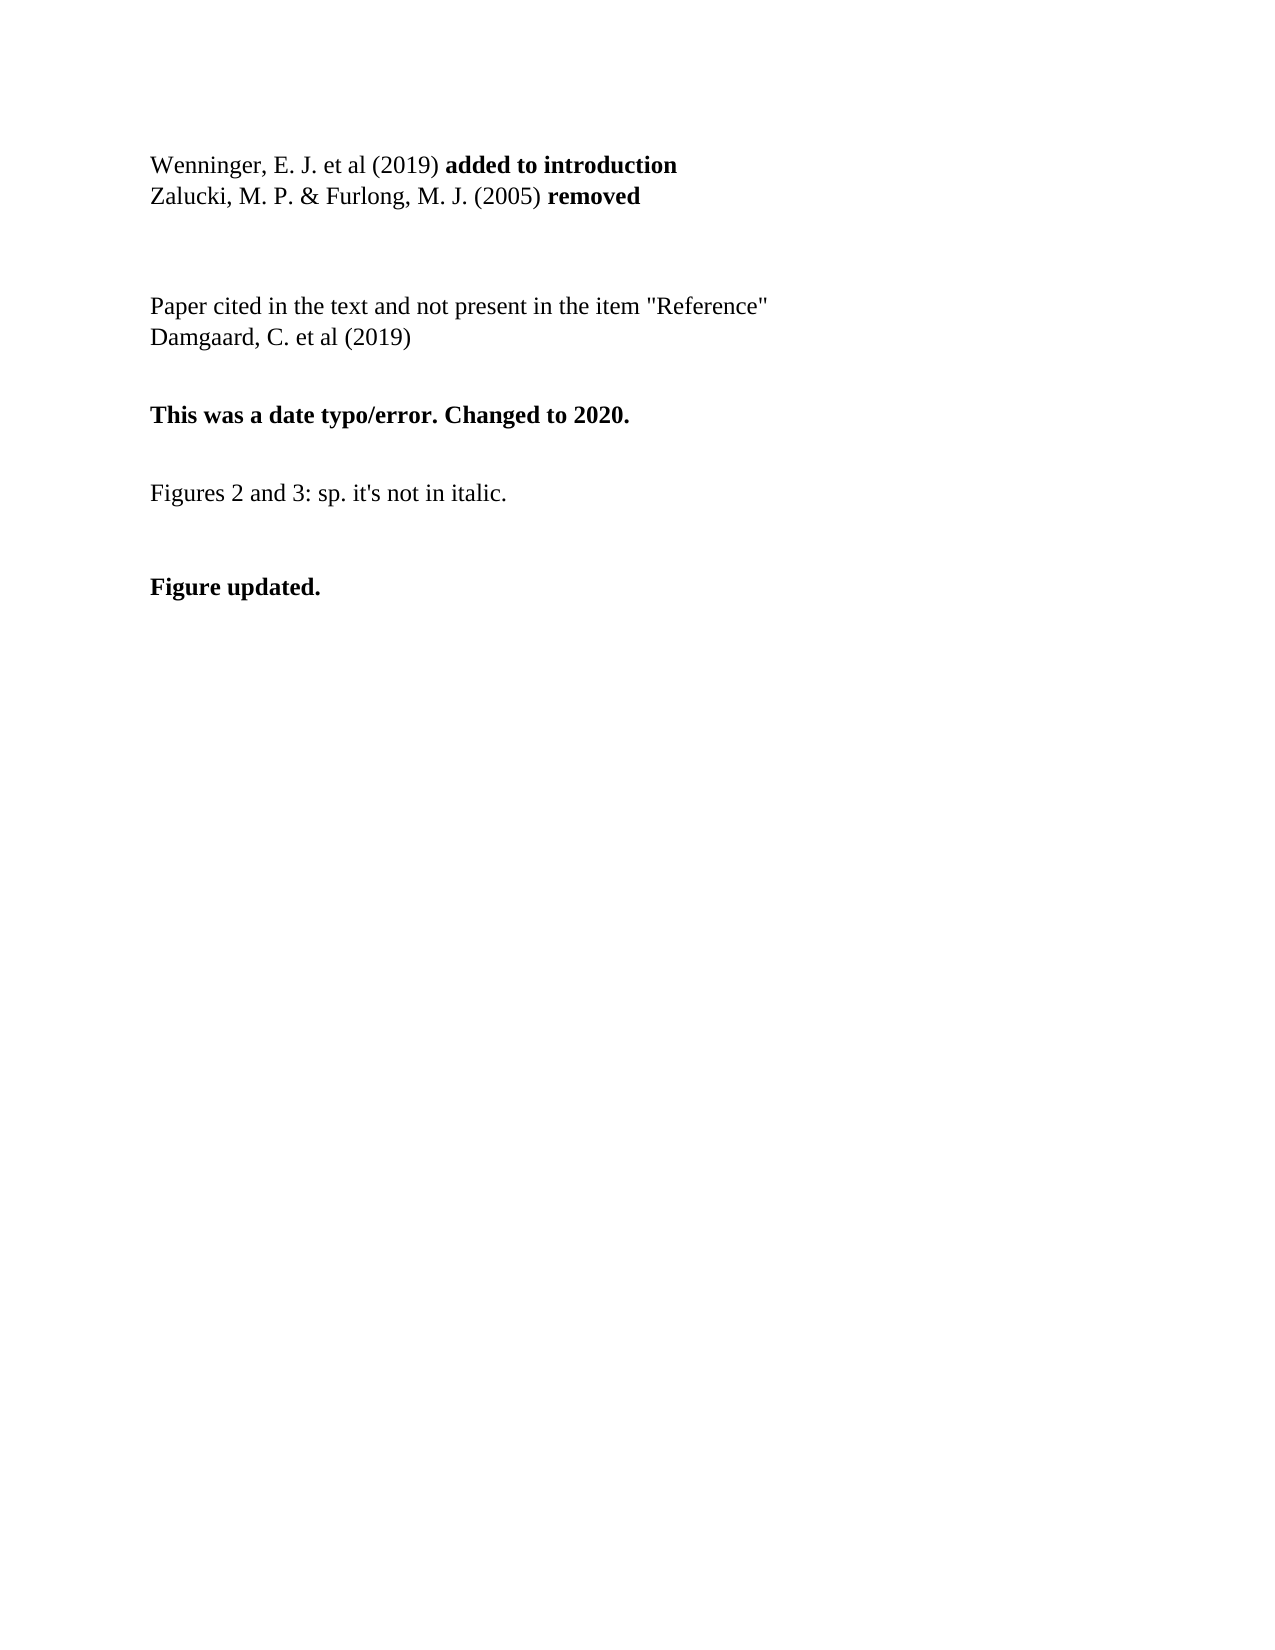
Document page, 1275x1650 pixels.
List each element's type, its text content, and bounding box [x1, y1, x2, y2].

text Figures 2 and 3: sp. it's not in italic. Figure updated. [150, 447, 1125, 600]
text Paper cited in the text and not present in the item "Reference" Damgaard, C. et al (2019) [150, 229, 1125, 381]
text This was a date typo/error. Changed to 2020. [150, 400, 1125, 428]
